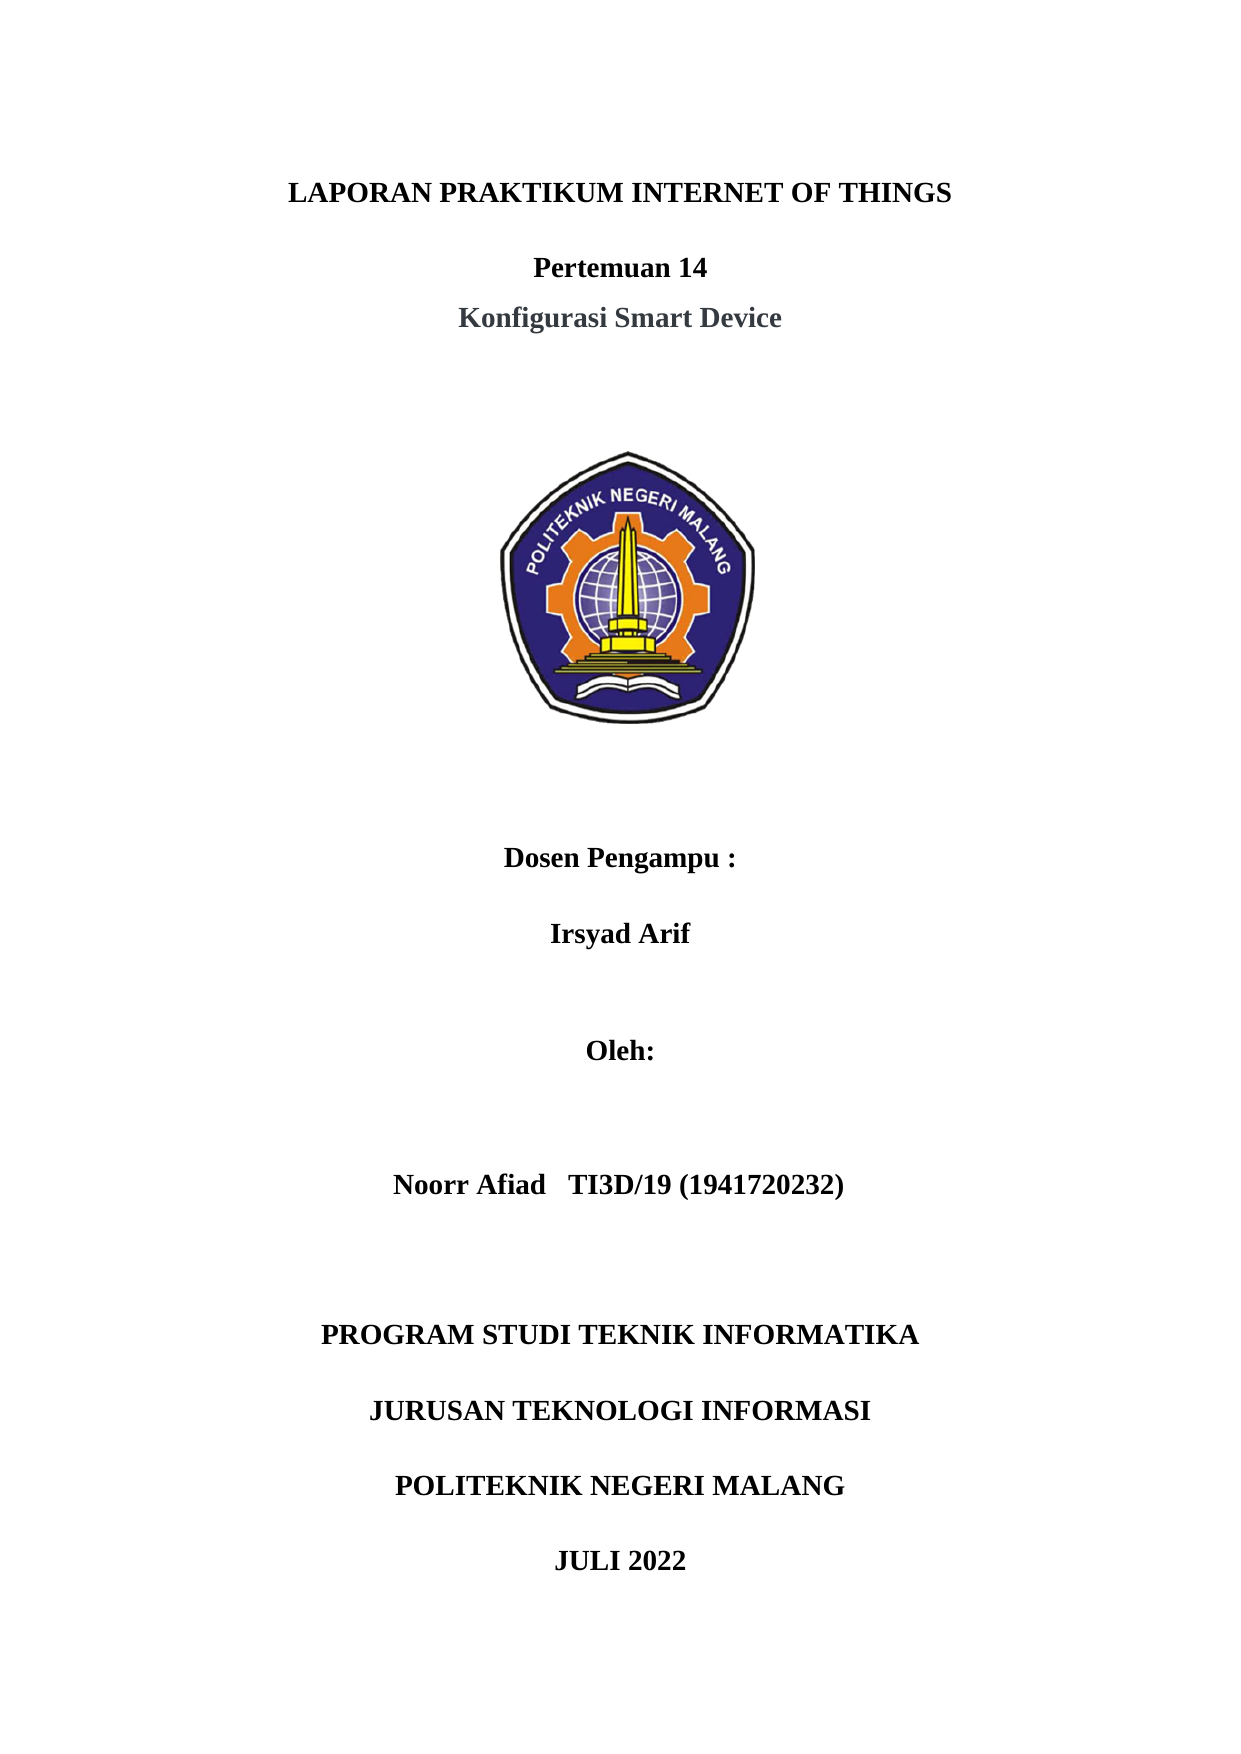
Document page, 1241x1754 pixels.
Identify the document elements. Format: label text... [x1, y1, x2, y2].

text Oleh: [150, 1033, 1090, 1066]
text JULI 2022 [150, 1543, 1090, 1577]
text JURUSAN TEKNOLOGI INFORMASI [150, 1393, 1090, 1426]
text Dosen Pengampu : [150, 841, 1090, 874]
text PROGRAM STUDI TEKNIK INFORMATIKA [150, 1317, 1090, 1351]
picture [500, 451, 755, 724]
text POLITEKNIK NEGERI MALANG [150, 1468, 1090, 1502]
subtitle Pertemuan 14 [150, 250, 1090, 284]
text Noorr Afiad TI3D/19 (1941720232) [147, 1167, 1090, 1200]
text Irsyad Arif [150, 916, 1090, 949]
text LAPORAN PRAKTIKUM INTERNET OF THINGS [150, 175, 1090, 208]
subtitle Konfigurasi Smart Device [150, 301, 1090, 334]
